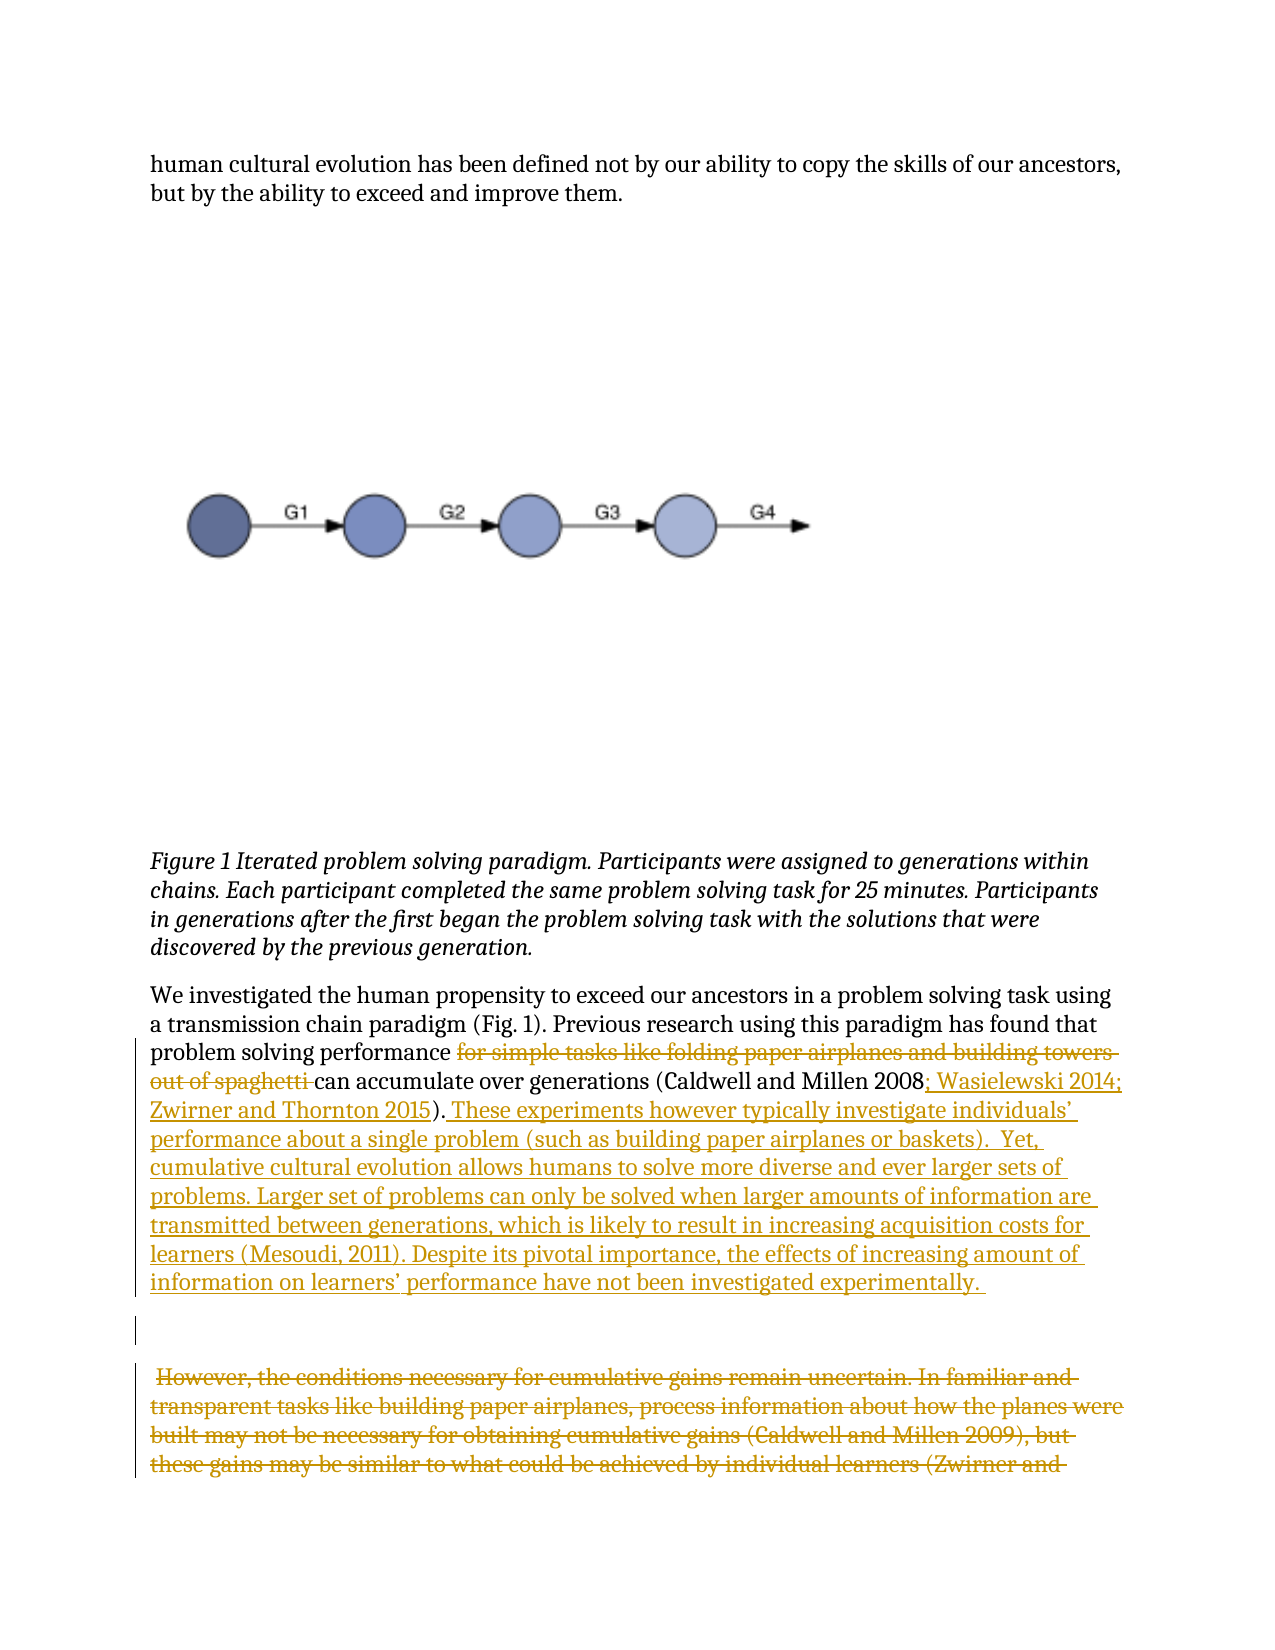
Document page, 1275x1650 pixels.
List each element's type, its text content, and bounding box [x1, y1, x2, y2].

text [150, 150, 1125, 207]
text We investigated the human propensity to exceed our ancestors in a problem solving task using a transmission chain paradigm (Fig. 1). Previous research using this paradigm has found that problem solving performance can accumulate over generations (Caldwell and Millen 2008). [150, 981, 1125, 1297]
picture [150, 226, 851, 827]
text Figure 1 Iterated problem solving paradigm. Participants were assigned to generations within chains. Each participant completed the same problem solving task for 25 minutes. Participants in generations after the first began the problem solving task with the solutions that were discovered by the previous generation. [150, 847, 1125, 962]
